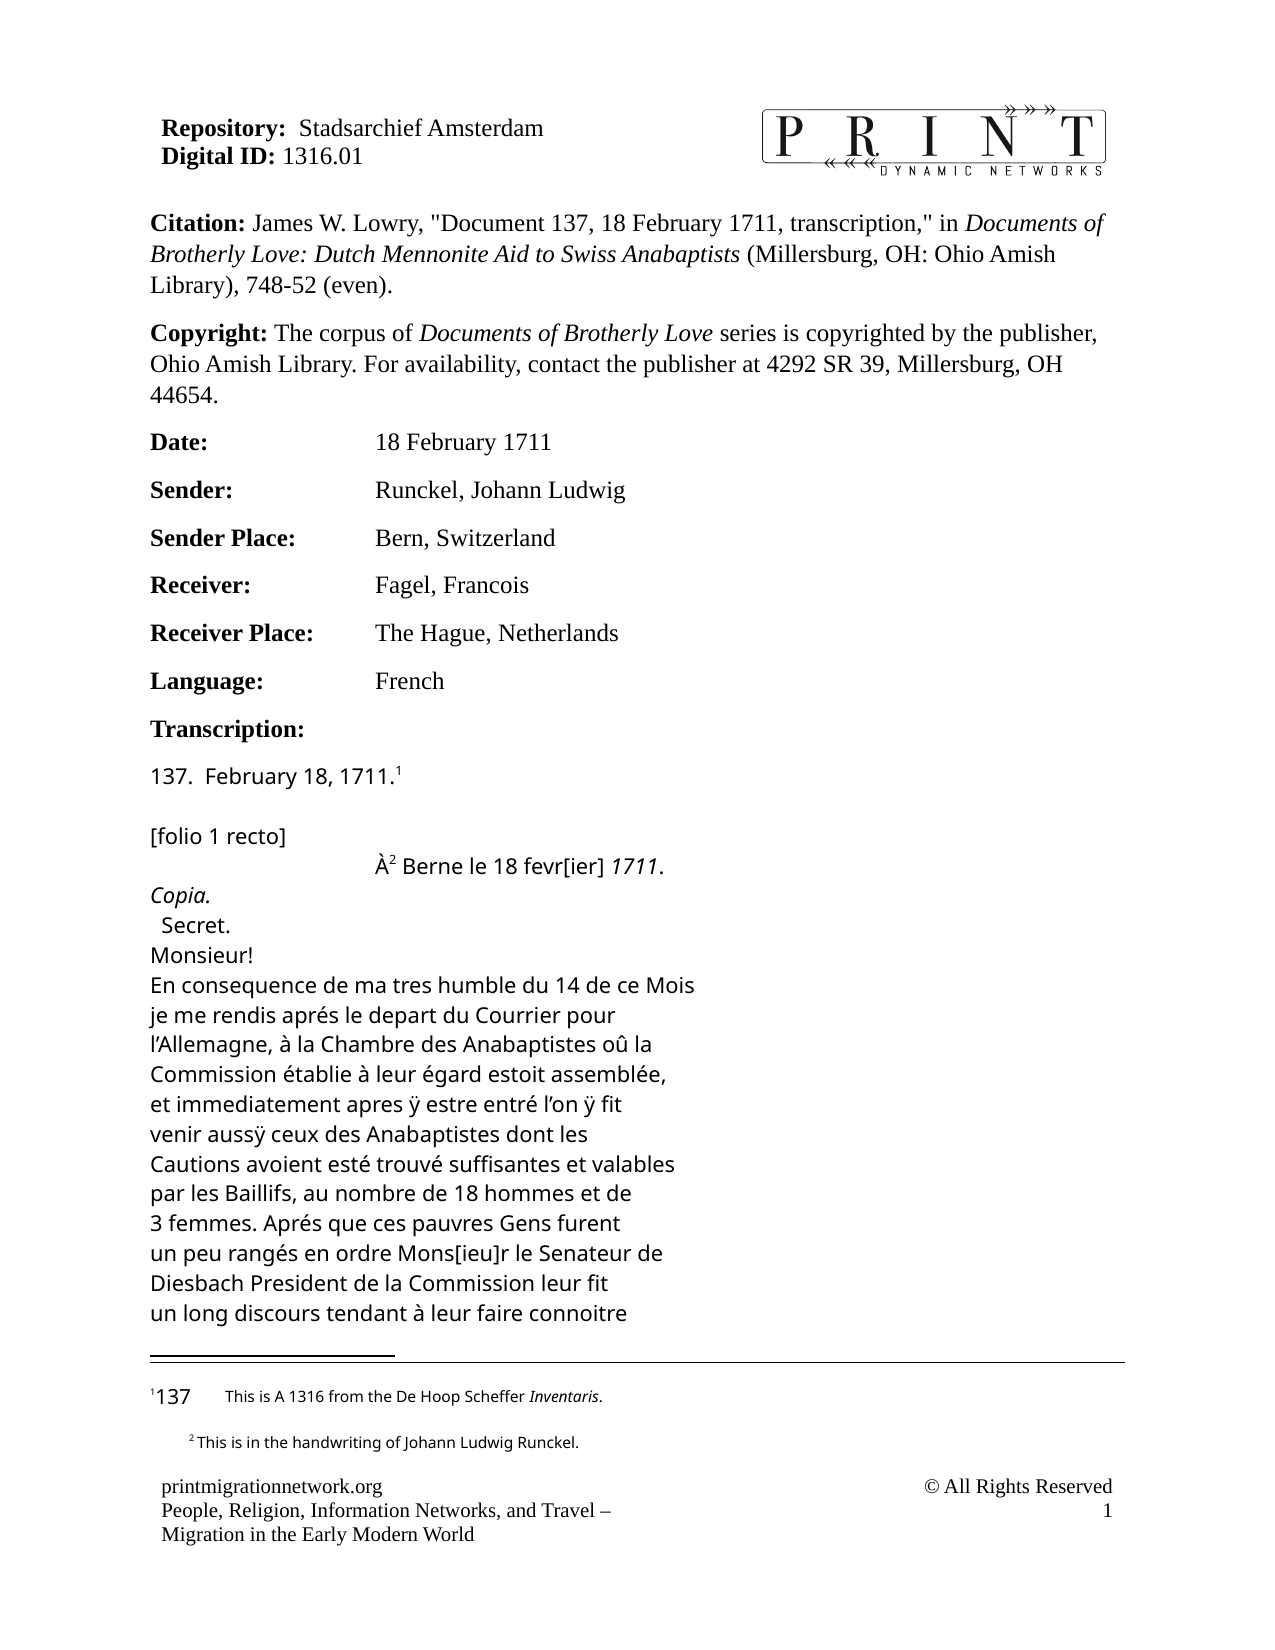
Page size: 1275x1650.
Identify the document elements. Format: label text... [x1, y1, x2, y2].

text Copia. [150, 881, 1125, 910]
text par les Baillifs, au nombre de 18 hommes et de [150, 1178, 1125, 1208]
text En consequence de ma tres humble du 14 de ce Mois [150, 970, 1125, 1000]
text Sender: Runckel, Johann Ludwig [150, 475, 1125, 504]
text l’Allemagne, à la Chambre des Anabaptistes oû la [150, 1029, 1125, 1059]
text Date: 18 February 1711 [150, 427, 1125, 456]
text Copyright: The corpus of Documents of Brotherly Love series is copyrighted by the publisher, Ohio Amish Library. For availability, contact the publisher at 4292 SR 39, Millersburg, OH 44654. [150, 318, 1125, 408]
text Secret. [150, 910, 1125, 940]
text À Berne le 18 fevr[ier] 1711. [150, 851, 1125, 881]
text Cautions avoient esté trouvé suffisantes et valables [150, 1149, 1125, 1178]
text Monsieur! [150, 940, 1125, 970]
text Sender Place: Bern, Switzerland [150, 523, 1125, 552]
text 3 femmes. Aprés que ces pauvres Gens furent [150, 1208, 1125, 1238]
text Transcription: [150, 714, 1125, 742]
text Receiver Place: The Hague, Netherlands [150, 618, 1125, 647]
text 137. February 18, 1711. [150, 761, 1125, 791]
text Citation: James W. Lowry, "Document 137, 18 February 1711, transcription," in Documents of Brotherly Love: Dutch Mennonite Aid to Swiss Anabaptists (Millersburg, OH: Ohio Amish Library), 748-52 (even). [150, 208, 1125, 299]
text un long discours tendant à leur faire connoitre [150, 1298, 1125, 1327]
text Diesbach President de la Commission leur fit [150, 1268, 1125, 1298]
text un peu rangés en ordre Mons[ieu]r le Senateur de [150, 1238, 1125, 1268]
text et immediatement apres ÿ estre entré l’on ÿ fit [150, 1089, 1125, 1119]
text [folio 1 recto] [150, 821, 1125, 851]
picture [755, 103, 1113, 179]
text Language: French [150, 666, 1125, 695]
text Receiver: Fagel, Francois [150, 571, 1125, 599]
text venir aussÿ ceux des Anabaptistes dont les [150, 1119, 1125, 1149]
text je me rendis aprés le depart du Courrier pour [150, 1000, 1125, 1029]
text Commission établie à leur égard estoit assemblée, [150, 1059, 1125, 1089]
